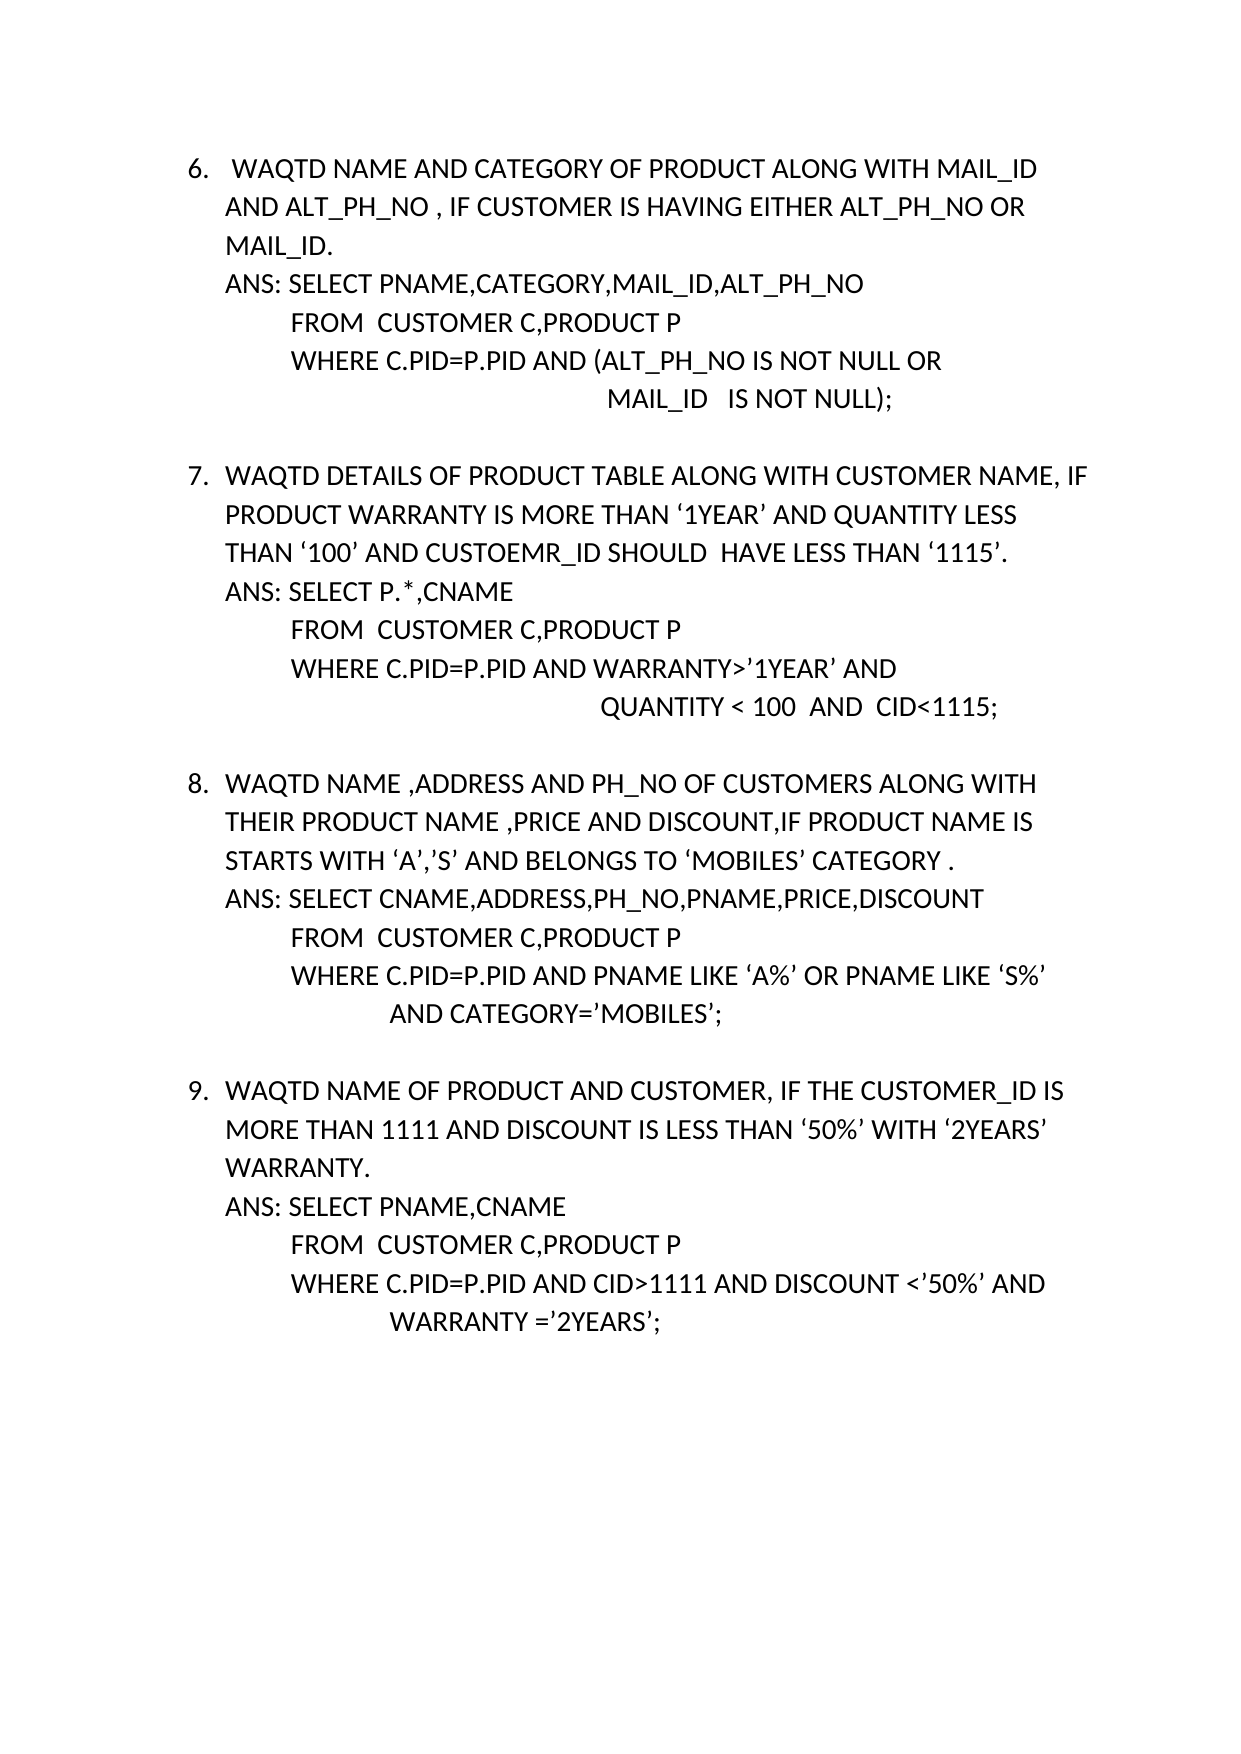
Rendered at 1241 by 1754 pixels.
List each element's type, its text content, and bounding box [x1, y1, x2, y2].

list MAIL_ID IS NOT NULL); [225, 381, 1090, 416]
list WHERE C.PID=P.PID AND (ALT_PH_NO IS NOT NULL OR [225, 342, 1090, 378]
list ANS: SELECT PNAME,CNAME [225, 1188, 1090, 1223]
list WHERE C.PID=P.PID AND CID>1111 AND DISCOUNT <’50%’ AND [225, 1265, 1090, 1300]
list WAQTD DETAILS OF PRODUCT TABLE ALONG WITH CUSTOMER NAME, IF PRODUCT WARRANTY IS MORE THAN ‘1YEAR’ AND QUANTITY LESS THAN ‘100’ AND CUSTOEMR_ID SHOULD HAVE LESS THAN ‘1115’. [187, 457, 1090, 570]
list ANS: SELECT PNAME,CATEGORY,MAIL_ID,ALT_PH_NO [225, 265, 1090, 301]
list WAQTD NAME OF PRODUCT AND CUSTOMER, IF THE CUSTOMER_ID IS MORE THAN 1111 AND DISCOUNT IS LESS THAN ‘50%’ WITH ‘2YEARS’ WARRANTY. [187, 1072, 1090, 1185]
list WHERE C.PID=P.PID AND WARRANTY>’1YEAR’ AND [225, 650, 1090, 685]
list FROM CUSTOMER C,PRODUCT P [225, 304, 1090, 339]
list FROM CUSTOMER C,PRODUCT P [225, 611, 1090, 647]
list FROM CUSTOMER C,PRODUCT P [225, 919, 1090, 954]
list WARRANTY =’2YEARS’; [225, 1303, 1090, 1339]
list ANS: SELECT P.*,CNAME [225, 573, 1090, 608]
list AND CATEGORY=’MOBILES’; [225, 996, 1090, 1031]
list WAQTD NAME AND CATEGORY OF PRODUCT ALONG WITH MAIL_ID AND ALT_PH_NO , IF CUSTOMER IS HAVING EITHER ALT_PH_NO OR MAIL_ID. [187, 150, 1090, 262]
list QUANTITY < 100 AND CID<1115; [225, 688, 1090, 724]
list WHERE C.PID=P.PID AND PNAME LIKE ‘A%’ OR PNAME LIKE ‘S%’ [225, 957, 1090, 993]
list FROM CUSTOMER C,PRODUCT P [225, 1226, 1090, 1262]
list WAQTD NAME ,ADDRESS AND PH_NO OF CUSTOMERS ALONG WITH THEIR PRODUCT NAME ,PRICE AND DISCOUNT,IF PRODUCT NAME IS STARTS WITH ‘A’,’S’ AND BELONGS TO ‘MOBILES’ CATEGORY . [187, 765, 1090, 877]
list ANS: SELECT CNAME,ADDRESS,PH_NO,PNAME,PRICE,DISCOUNT [225, 880, 1090, 916]
